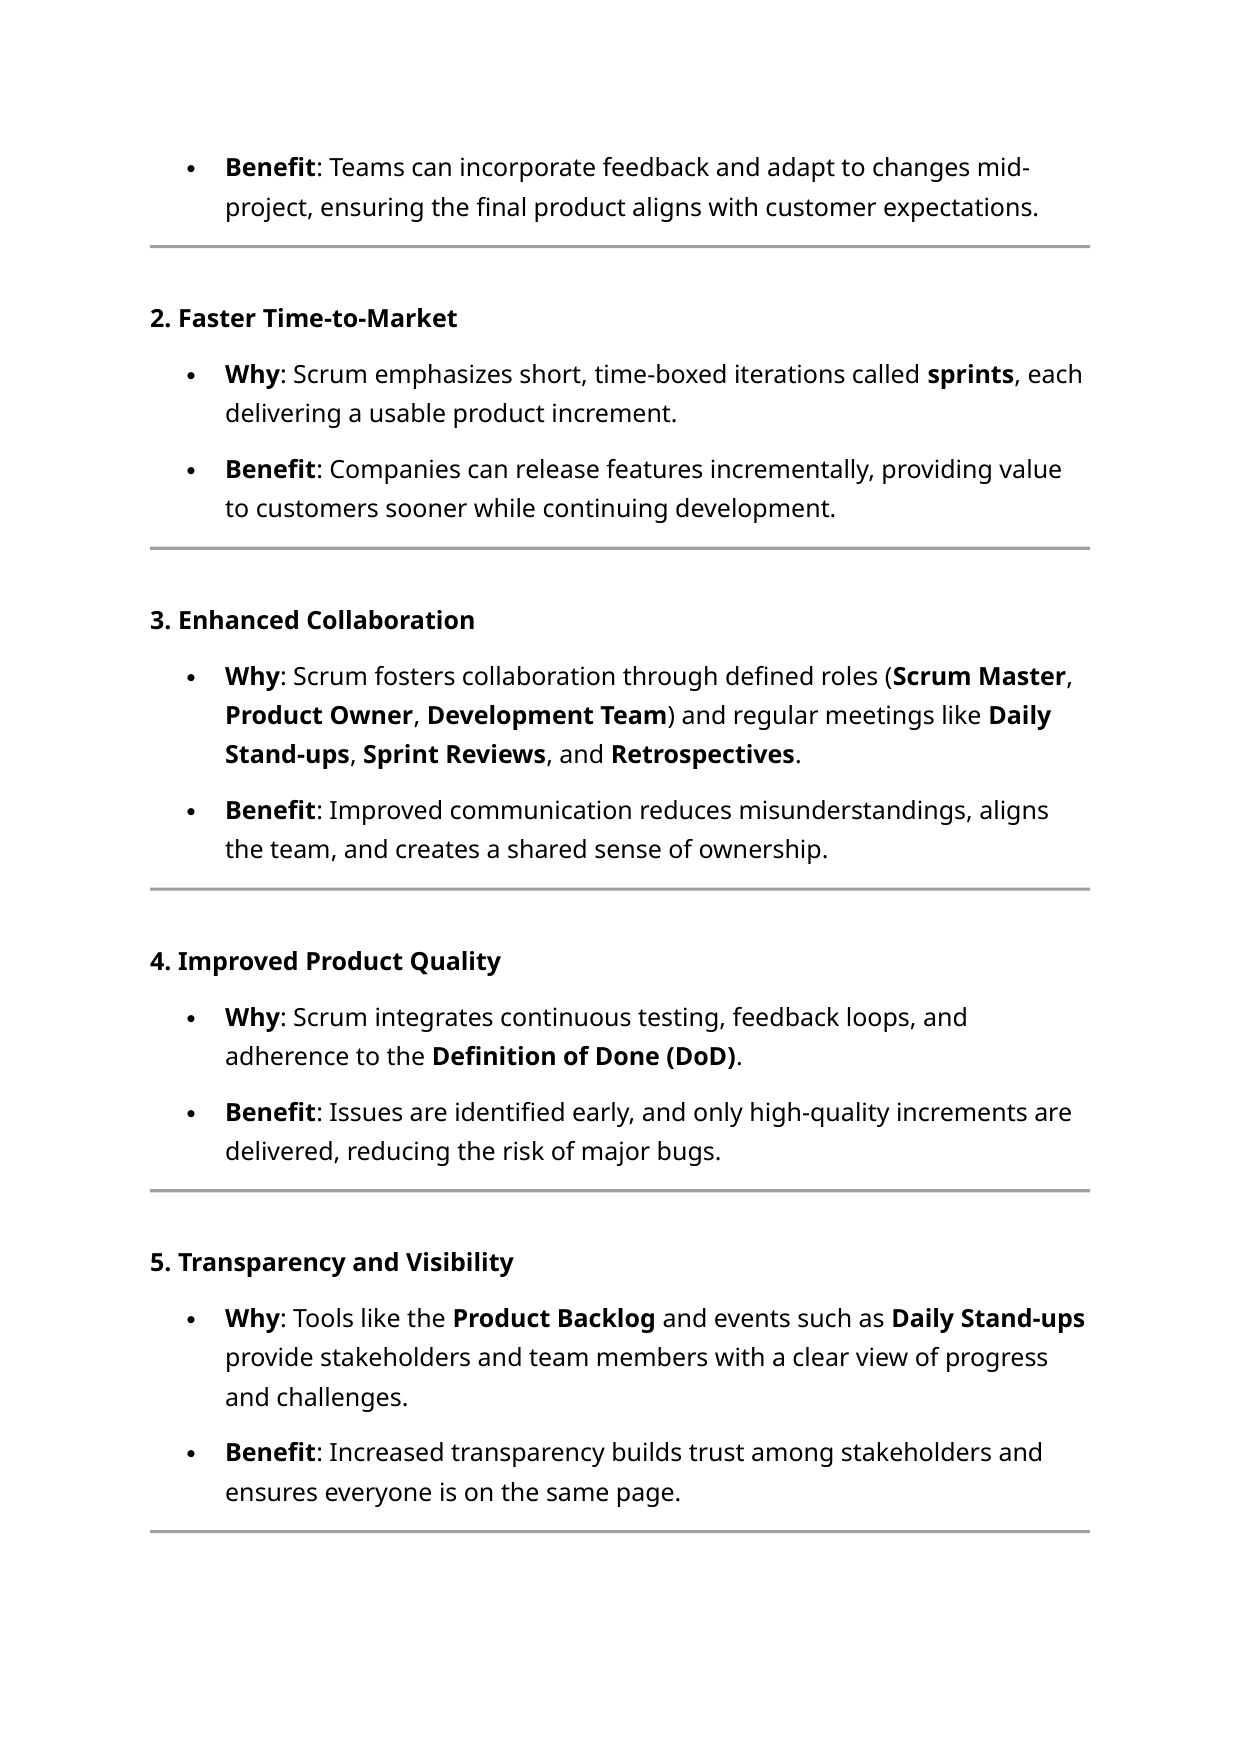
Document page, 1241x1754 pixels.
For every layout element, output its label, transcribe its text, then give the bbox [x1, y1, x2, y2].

list Benefit: Issues are identified early, and only high-quality increments are delivered, reducing the risk of major bugs. [187, 1094, 1090, 1167]
list Benefit: Improved communication reduces misunderstandings, aligns the team, and creates a shared sense of ownership. [187, 792, 1090, 866]
list Benefit: Companies can release features incrementally, providing value to customers sooner while continuing development. [187, 452, 1090, 525]
list Benefit: Teams can incorporate feedback and adapt to changes mid-project, ensuring the final product aligns with customer expectations. [187, 150, 1090, 223]
text 4. Improved Product Quality [150, 943, 1090, 977]
list Why: Scrum fosters collaboration through defined roles (Scrum Master, Product Owner, Development Team) and regular meetings like Daily Stand-ups, Sprint Reviews, and Retrospectives. [187, 658, 1090, 771]
list Benefit: Increased transparency builds trust among stakeholders and ensures everyone is on the same page. [187, 1435, 1090, 1508]
text 3. Enhanced Collaboration [150, 602, 1090, 637]
list Why: Tools like the Product Backlog and events such as Daily Stand-ups provide stakeholders and team members with a clear view of progress and challenges. [187, 1301, 1090, 1413]
list Why: Scrum integrates continuous testing, feedback loops, and adherence to the Definition of Done (DoD). [187, 999, 1090, 1072]
list Why: Scrum emphasizes short, time-boxed iterations called sprints, each delivering a usable product increment. [187, 357, 1090, 430]
text 5. Transparency and Visibility [150, 1245, 1090, 1279]
text 2. Faster Time-to-Market [150, 301, 1090, 335]
